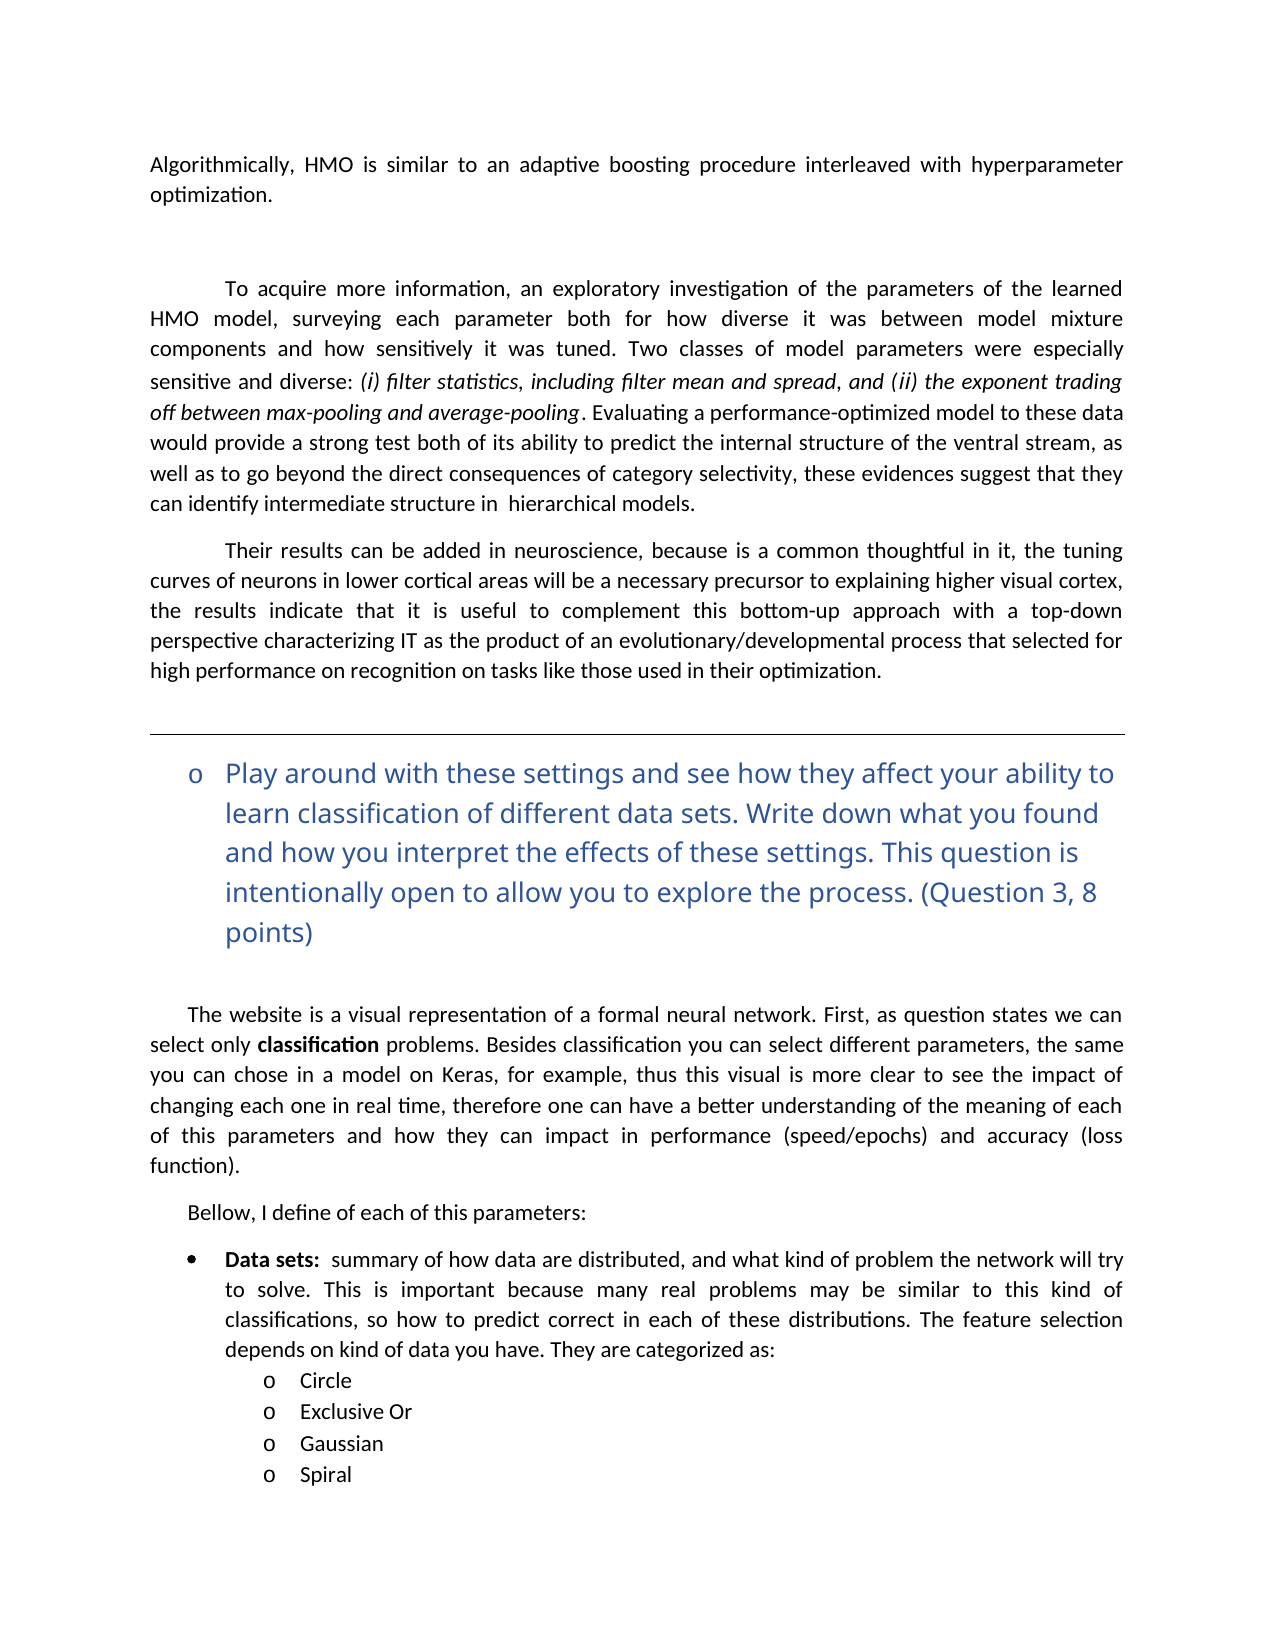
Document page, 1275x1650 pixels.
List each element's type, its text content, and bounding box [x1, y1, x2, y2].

text To acquire more information, an exploratory investigation of the parameters of the learned HMO model, surveying each parameter both for how diverse it was between model mixture components and how sensitively it was tuned. Two classes of model parameters were especially sensitive and diverse: (i) filter statistics, including filter mean and spread, and (ii) the exponent trading off between max-pooling and average-pooling. Evaluating a performance-optimized model to these data would provide a strong test both of its ability to predict the internal structure of the ventral stream, as well as to go beyond the direct consequences of category selectivity, these evidences suggest that they can identify intermediate structure in hierarchical models. [150, 274, 1125, 517]
text The website is a visual representation of a formal neural network. First, as question states we can select only classification problems. Besides classification you can select different parameters, the same you can chose in a model on Keras, for example, thus this visual is more clear to see the impact of changing each one in real time, therefore one can have a better understanding of the meaning of each of this parameters and how they can impact in performance (speed/epochs) and accuracy (loss function). [150, 1000, 1125, 1179]
list Data sets: summary of how data are distributed, and what kind of problem the network will try to solve. This is important because many real problems may be similar to this kind of classifications, so how to predict correct in each of these distributions. The feature selection depends on kind of data you have. They are categorized as: [187, 1245, 1125, 1363]
list Circle [262, 1366, 1125, 1395]
list Gaussian [262, 1429, 1125, 1458]
list Exclusive Or [262, 1397, 1125, 1426]
text Their results can be added in neuroscience, because is a common thoughtful in it, the tuning curves of neurons in lower cortical areas will be a necessary precursor to explaining higher visual cortex, the results indicate that it is useful to complement this bottom-up approach with a top-down perspective characterizing IT as the product of an evolutionary/developmental process that selected for high performance on recognition on tasks like those used in their optimization. [150, 536, 1125, 685]
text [150, 150, 1125, 208]
subtitle Play around with these settings and see how they affect your ability to learn classification of different data sets. Write down what you found and how you interpret the effects of these settings. This question is intentionally open to allow you to explore the process. (Question 3, 8 points) [187, 754, 1125, 950]
text Bellow, I define of each of this parameters: [150, 1198, 1125, 1226]
list Spiral [262, 1460, 1125, 1489]
